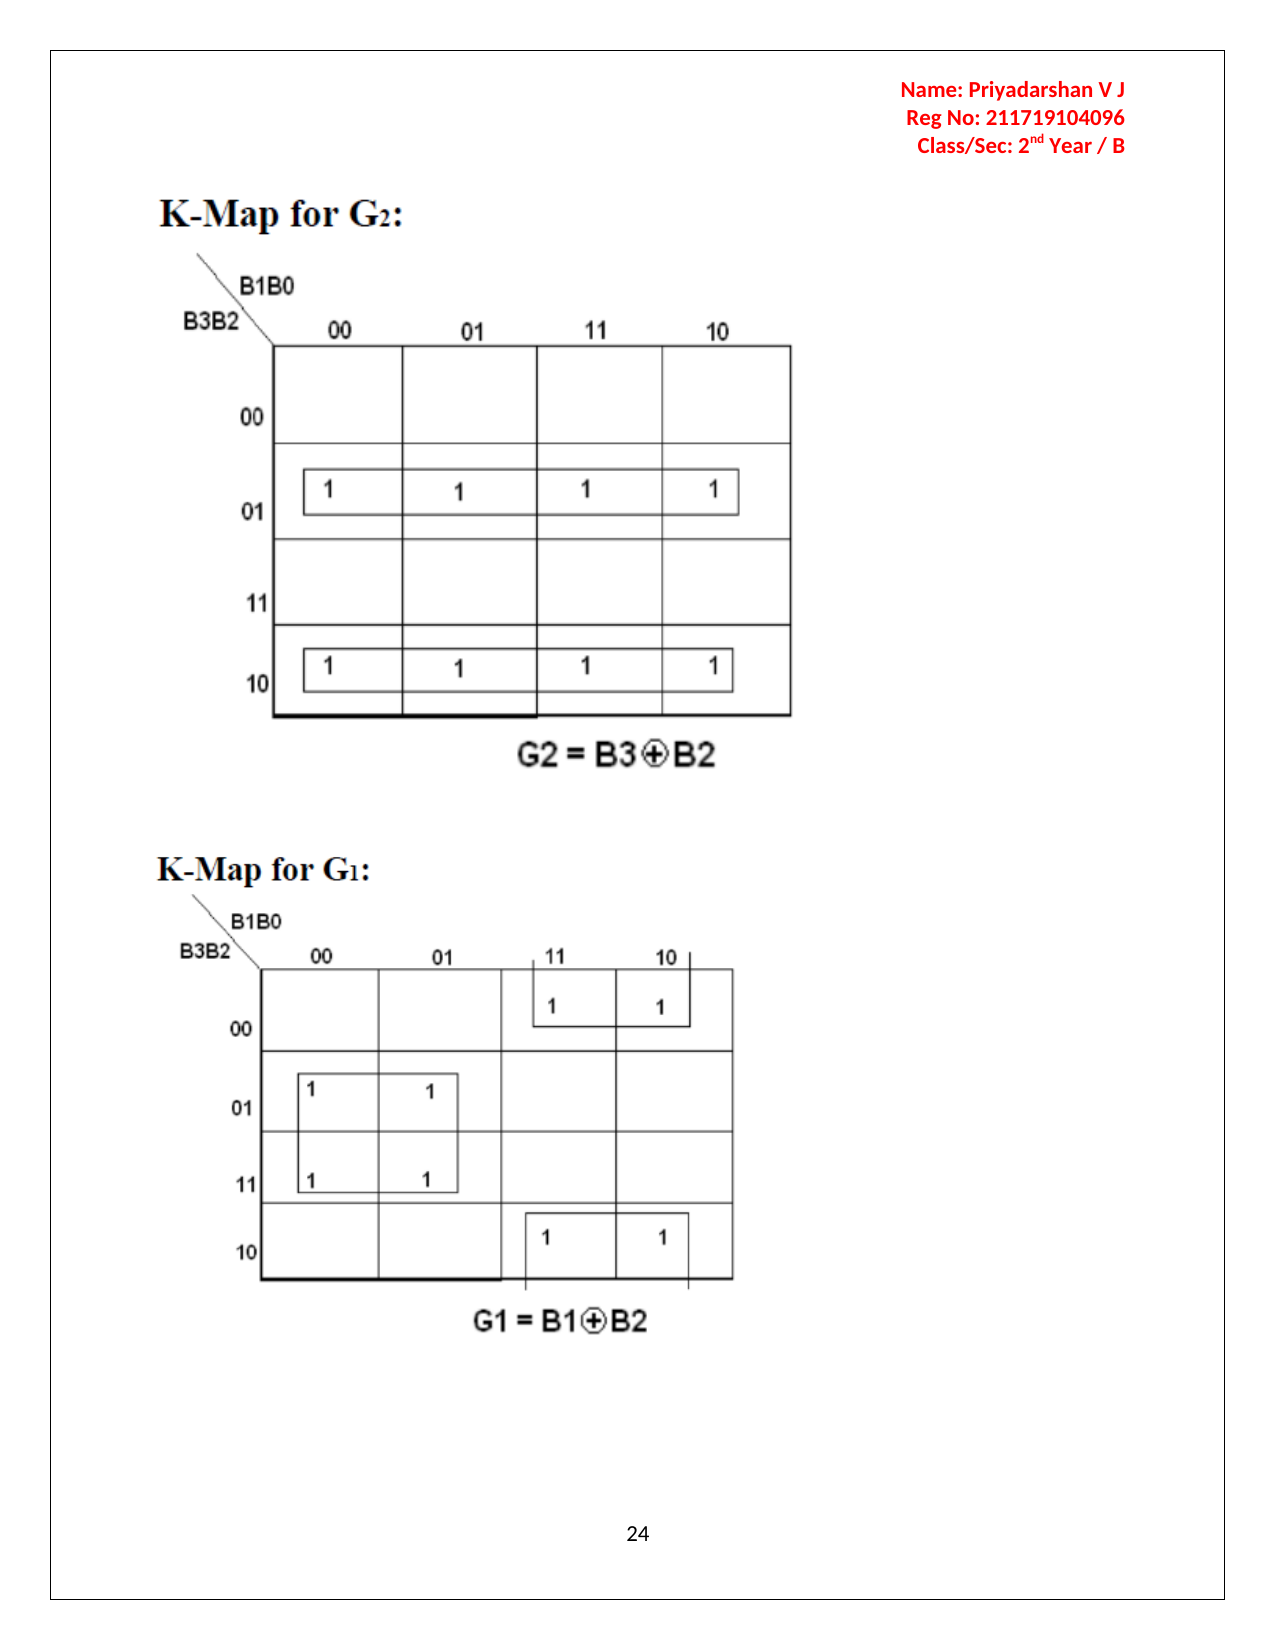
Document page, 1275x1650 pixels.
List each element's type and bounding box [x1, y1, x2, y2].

picture [150, 187, 804, 780]
picture [150, 845, 777, 1340]
